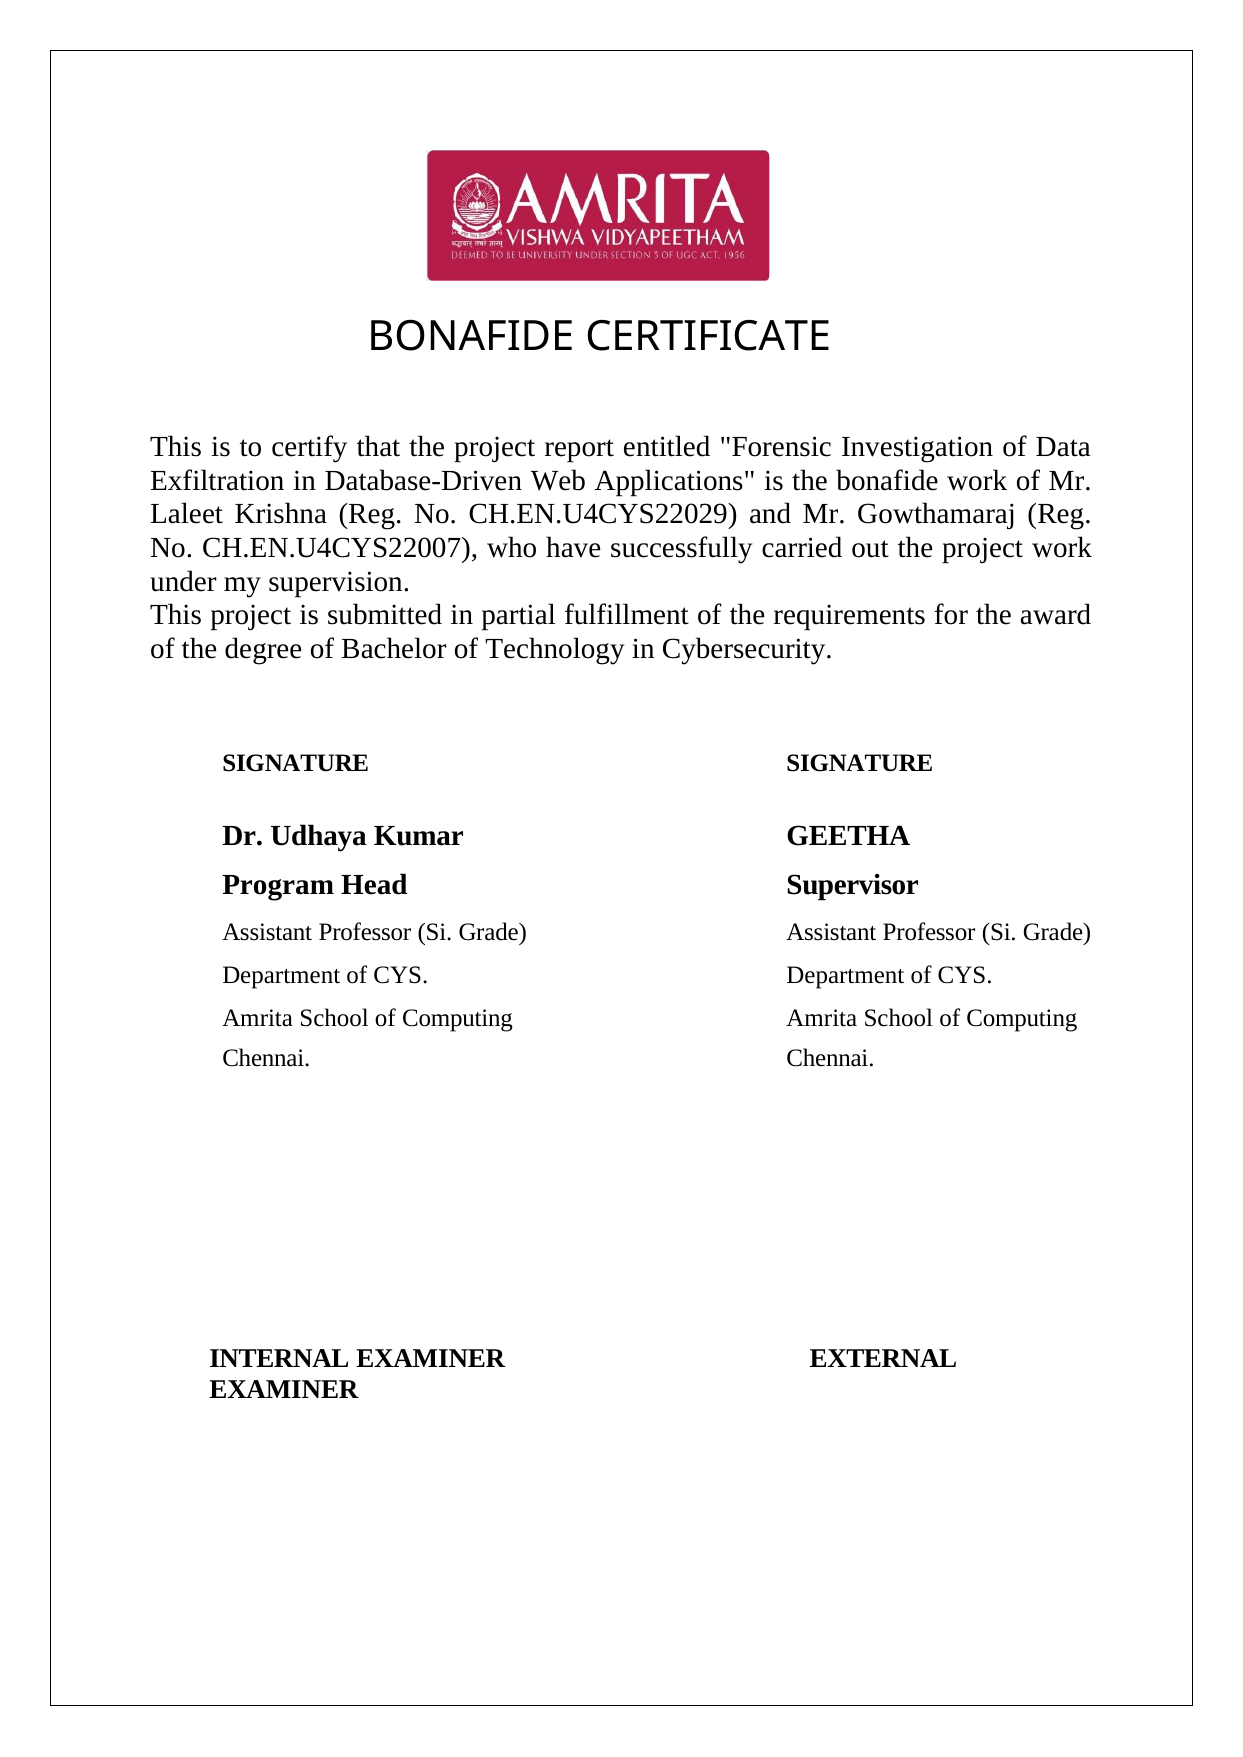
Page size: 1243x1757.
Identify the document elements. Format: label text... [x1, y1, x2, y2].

text This project is submitted in partial fulfillment of the requirements for the award of the degree of Bachelor of Technology in Cybersecurity. [150, 597, 1093, 664]
table_header SIGNATURE Dr. Udhaya Kumar Program Head Assistant Professor (Si. Grade) Department of CYS. Amrita School of Computing Chennai. [217, 750, 657, 1074]
picture [426, 150, 770, 281]
subtitle BONAFIDE CERTIFICATE [150, 306, 1005, 363]
text This is to certify that the project report entitled "Forensic Investigation of Data Exfiltration in Database-Driven Web Applications" is the bonafide work of Mr. Laleet Krishna (Reg. No. CH.EN.U4CYS22029) and Mr. Gowthamaraj (Reg. No. CH.EN.U4CYS22007), who have successfully carried out the project work under my supervision. [150, 429, 1093, 597]
text INTERNAL EXAMINER EXTERNAL EXAMINER [209, 1342, 1093, 1404]
table_header SIGNATURE GEETHA Supervisor Assistant Professor (Si. Grade) Department of CYS. Amrita School of Computing Chennai. [657, 750, 1097, 1074]
